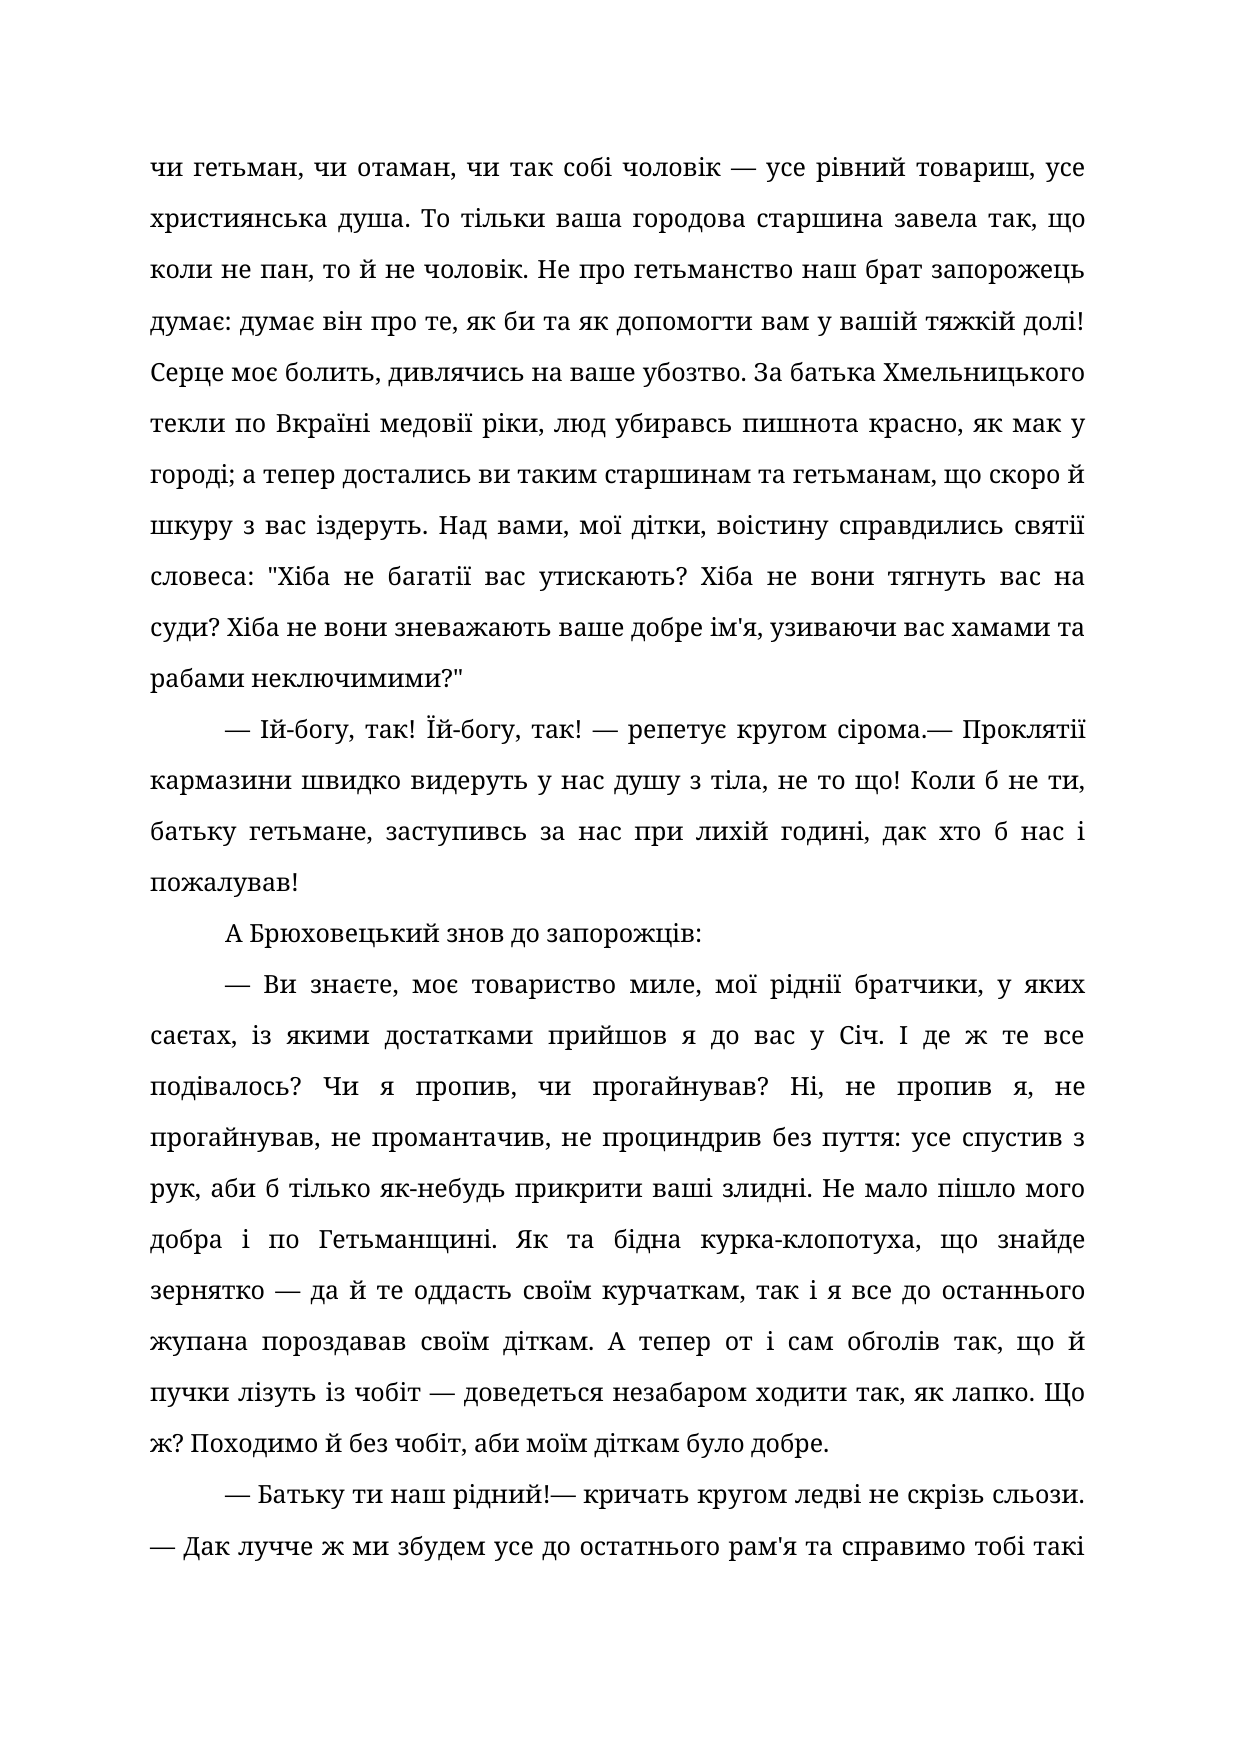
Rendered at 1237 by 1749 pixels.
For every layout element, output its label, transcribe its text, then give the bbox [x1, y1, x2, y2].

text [150, 150, 1086, 694]
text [150, 1477, 1086, 1562]
text А Брюховецький знов до запорожців: [150, 916, 1086, 950]
text — Ви знаєте, моє товариство миле, мої ріднії братчики, у яких саєтах, із якими достатками прийшов я до вас у Січ. І де ж те все подівалось? Чи я пропив, чи прогайнував? Ні, не пропив я, не прогайнував, не промантачив, не проциндрив без пуття: усе спустив з рук, аби б тілько як-небудь прикрити ваші злидні. Не мало пішло мого добра і по Гетьманщині. Як та бідна курка-клопотуха, що знайде зернятко — да й те оддасть своїм курчаткам, так і я все до останнього жупана пороздавав своїм діткам. А тепер от і сам обголів так, що й пучки лізуть із чобіт — доведеться незабаром ходити так, як лапко. Що ж? Походимо й без чобіт, аби моїм діткам було добре. [150, 967, 1086, 1460]
text — Ій-богу, так! Їй-богу, так! — репетує кругом сірома.— Проклятії кармазини швидко видеруть у нас душу з тіла, не то що! Коли б не ти, батьку гетьмане, заступивсь за нас при лихій годині, дак хто б нас і пожалував! [150, 711, 1086, 899]
